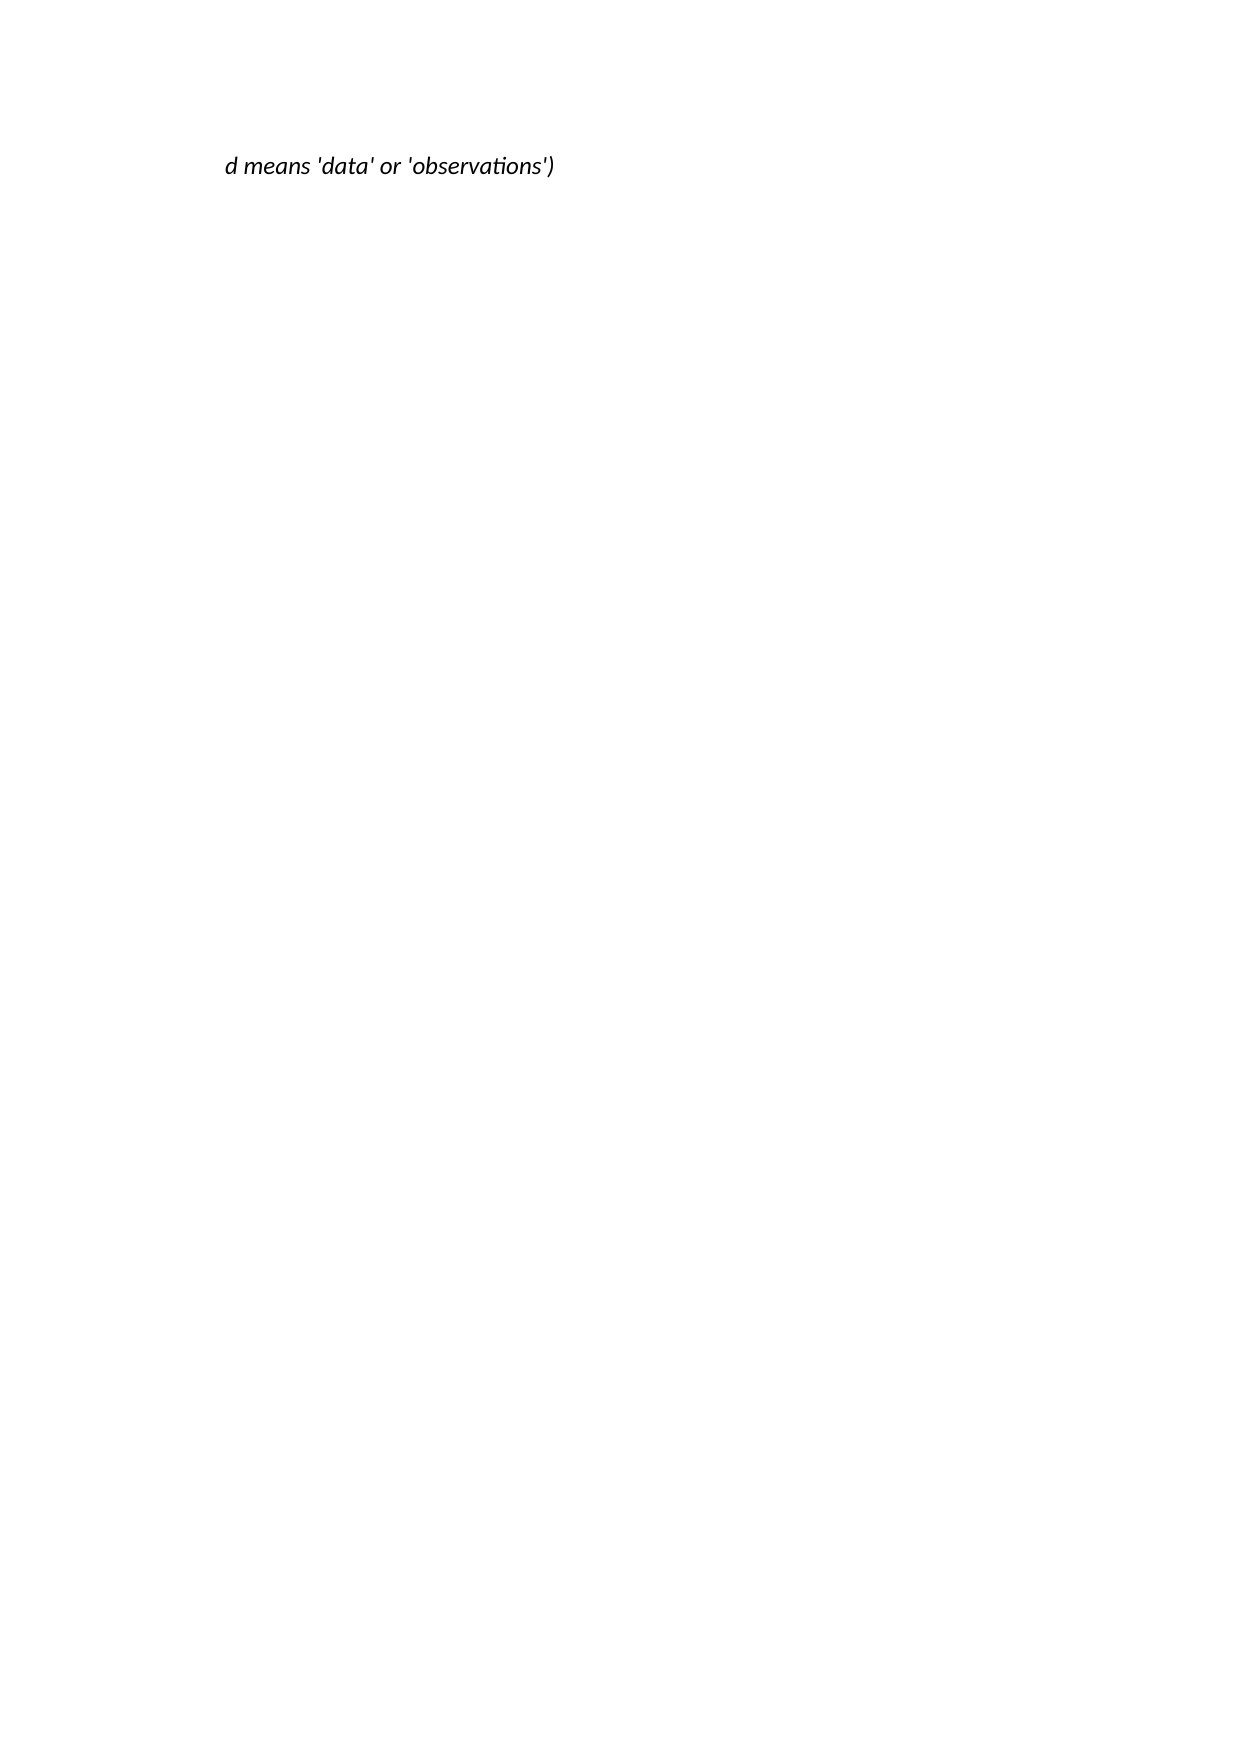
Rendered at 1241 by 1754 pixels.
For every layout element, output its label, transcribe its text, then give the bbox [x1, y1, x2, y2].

text d means 'data' or 'observations') [150, 150, 1090, 181]
